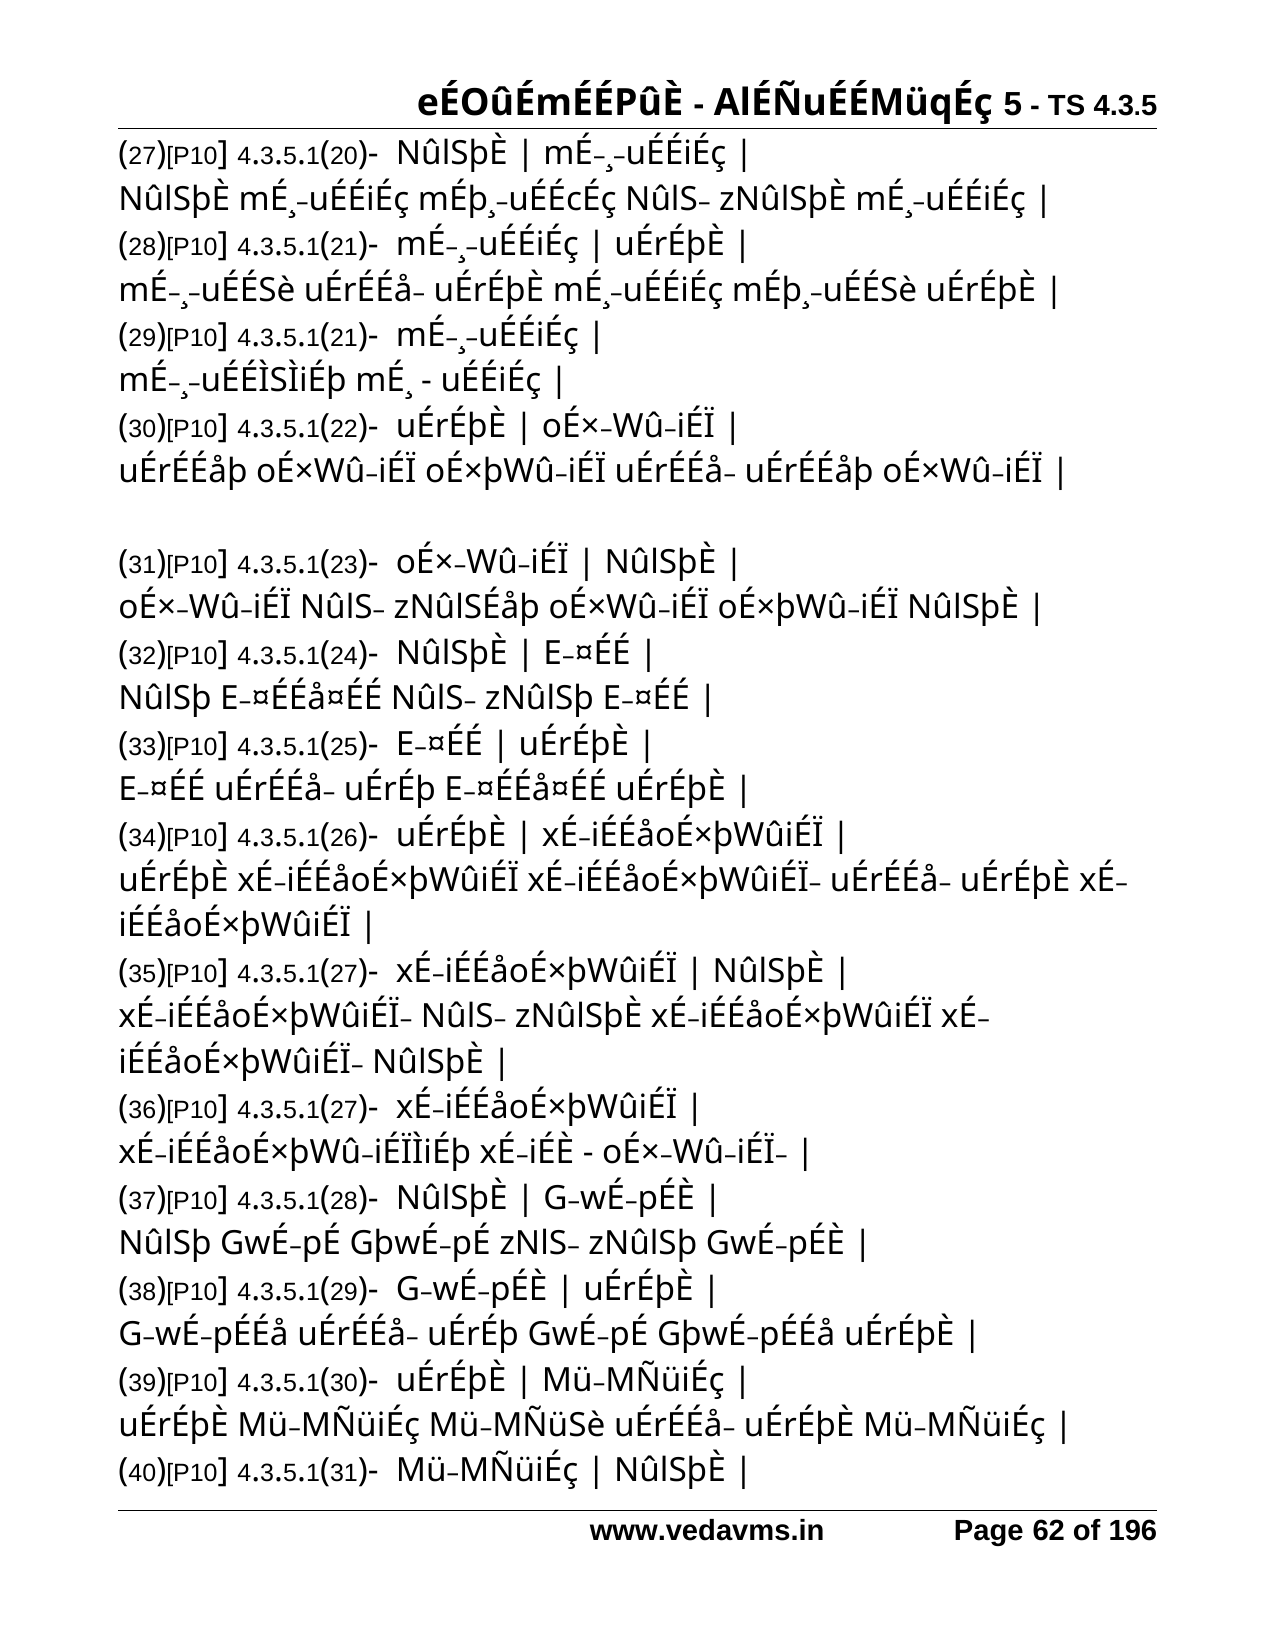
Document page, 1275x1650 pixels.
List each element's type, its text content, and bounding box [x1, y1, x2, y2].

text (35)[P10] 4.3.5.1(27)- xÉ–iÉÉåoÉ×þWûiÉÏ | NûlSþÈ | [118, 947, 1157, 992]
text (30)[P10] 4.3.5.1(22)- uÉrÉþÈ | oÉ×–Wû–iÉÏ | [118, 402, 1157, 447]
text uÉrÉÉåþ oÉ×Wû–iÉÏ oÉ×þWû–iÉÏ uÉrÉÉå– uÉrÉÉåþ oÉ×Wû–iÉÏ | [118, 447, 1157, 492]
text E–¤ÉÉ uÉrÉÉå– uÉrÉþ E–¤ÉÉå¤ÉÉ uÉrÉþÈ | [118, 765, 1157, 810]
text (27)[P10] 4.3.5.1(20)- NûlSþÈ | mÉ–¸–uÉÉiÉç | [118, 129, 1157, 174]
text xÉ–iÉÉåoÉ×þWû–iÉÏÌiÉþ xÉ–iÉÈ - oÉ×–Wû–iÉÏ– | [118, 1128, 1157, 1174]
text NûlSþÈ mÉ¸–uÉÉiÉç mÉþ¸–uÉÉcÉç NûlS– zNûlSþÈ mÉ¸–uÉÉiÉç | [118, 174, 1157, 220]
text (36)[P10] 4.3.5.1(27)- xÉ–iÉÉåoÉ×þWûiÉÏ | [118, 1083, 1157, 1128]
text (31)[P10] 4.3.5.1(23)- oÉ×–Wû–iÉÏ | NûlSþÈ | [118, 538, 1157, 583]
text (29)[P10] 4.3.5.1(21)- mÉ–¸–uÉÉiÉç | [118, 311, 1157, 356]
text oÉ×–Wû–iÉÏ NûlS– zNûlSÉåþ oÉ×Wû–iÉÏ oÉ×þWû–iÉÏ NûlSþÈ | [118, 583, 1157, 629]
text xÉ–iÉÉåoÉ×þWûiÉÏ– NûlS– zNûlSþÈ xÉ–iÉÉåoÉ×þWûiÉÏ xÉ–iÉÉåoÉ×þWûiÉÏ– NûlSþÈ | [118, 992, 1157, 1083]
text (34)[P10] 4.3.5.1(26)- uÉrÉþÈ | xÉ–iÉÉåoÉ×þWûiÉÏ | [118, 810, 1157, 856]
text uÉrÉþÈ Mü–MÑüiÉç Mü–MÑüSè uÉrÉÉå– uÉrÉþÈ Mü–MÑüiÉç | [118, 1401, 1157, 1446]
text NûlSþ E–¤ÉÉå¤ÉÉ NûlS– zNûlSþ E–¤ÉÉ | [118, 674, 1157, 719]
text uÉrÉþÈ xÉ–iÉÉåoÉ×þWûiÉÏ xÉ–iÉÉåoÉ×þWûiÉÏ– uÉrÉÉå– uÉrÉþÈ xÉ–iÉÉåoÉ×þWûiÉÏ | [118, 856, 1157, 947]
text NûlSþ GwÉ–pÉ GþwÉ–pÉ zNlS– zNûlSþ GwÉ–pÉÈ | [118, 1219, 1157, 1264]
text G–wÉ–pÉÉå uÉrÉÉå– uÉrÉþ GwÉ–pÉ GþwÉ–pÉÉå uÉrÉþÈ | [118, 1310, 1157, 1355]
text (38)[P10] 4.3.5.1(29)- G–wÉ–pÉÈ | uÉrÉþÈ | [118, 1264, 1157, 1310]
text (32)[P10] 4.3.5.1(24)- NûlSþÈ | E–¤ÉÉ | [118, 629, 1157, 674]
text (40)[P10] 4.3.5.1(31)- Mü–MÑüiÉç | NûlSþÈ | [118, 1446, 1157, 1492]
text mÉ–¸–uÉÉÌSÌiÉþ mÉ¸ - uÉÉiÉç | [118, 356, 1157, 402]
text (28)[P10] 4.3.5.1(21)- mÉ–¸–uÉÉiÉç | uÉrÉþÈ | [118, 220, 1157, 265]
text (37)[P10] 4.3.5.1(28)- NûlSþÈ | G–wÉ–pÉÈ | [118, 1174, 1157, 1219]
text (39)[P10] 4.3.5.1(30)- uÉrÉþÈ | Mü–MÑüiÉç | [118, 1355, 1157, 1401]
text mÉ–¸–uÉÉSè uÉrÉÉå– uÉrÉþÈ mÉ¸–uÉÉiÉç mÉþ¸–uÉÉSè uÉrÉþÈ | [118, 265, 1157, 311]
text (33)[P10] 4.3.5.1(25)- E–¤ÉÉ | uÉrÉþÈ | [118, 719, 1157, 765]
